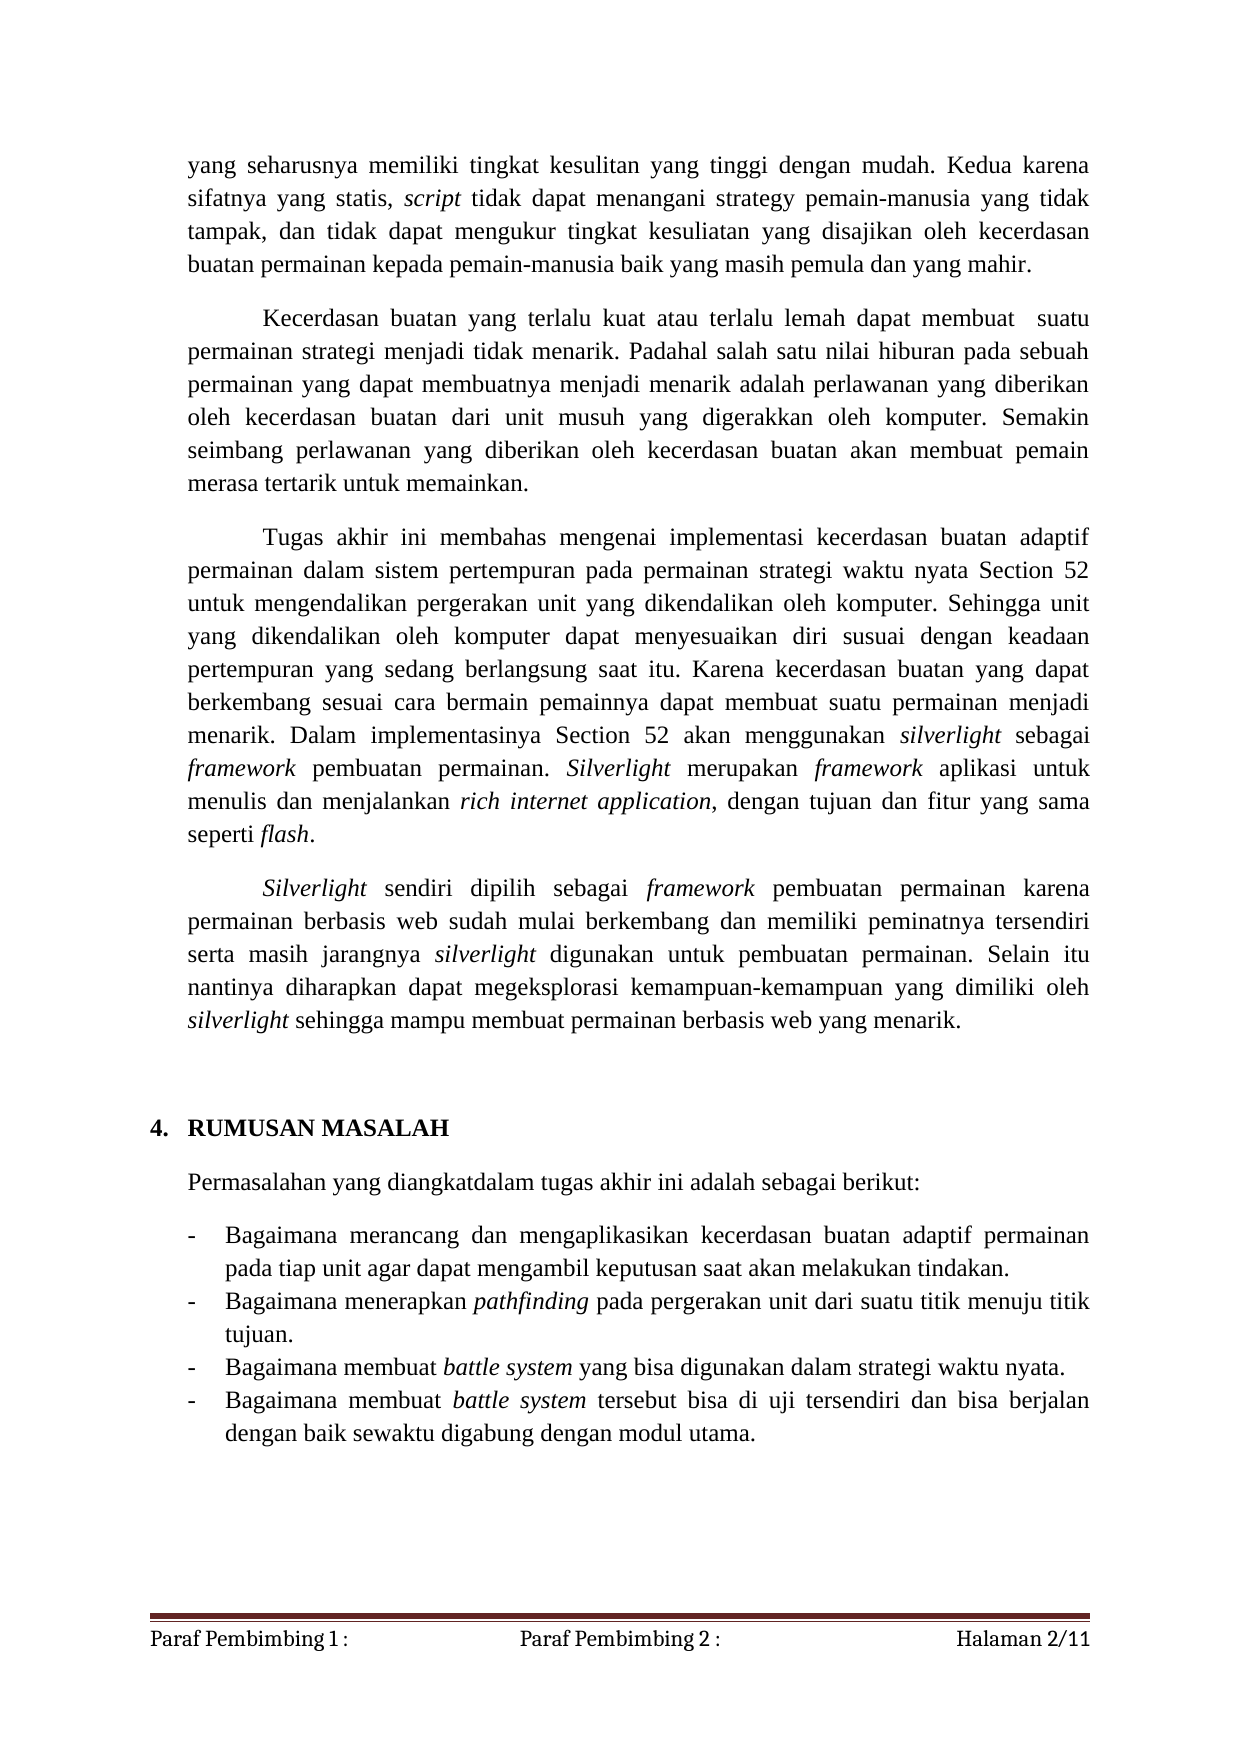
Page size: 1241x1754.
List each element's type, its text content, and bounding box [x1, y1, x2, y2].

text Permasalahan yang diangkatdalam tugas akhir ini adalah sebagai berikut: [150, 1167, 1090, 1195]
text Kecerdasan buatan yang terlalu kuat atau terlalu lemah dapat membuat suatu permainan strategi menjadi tidak menarik. Padahal salah satu nilai hiburan pada sebuah permainan yang dapat membuatnya menjadi menarik adalah perlawanan yang diberikan oleh kecerdasan buatan dari unit musuh yang digerakkan oleh komputer. Semakin seimbang perlawanan yang diberikan oleh kecerdasan buatan akan membuat pemain merasa tertarik untuk memainkan. [187, 303, 1090, 497]
text Tugas akhir ini membahas mengenai implementasi kecerdasan buatan adaptif permainan dalam sistem pertempuran pada permainan strategi waktu nyata Section 52 untuk mengendalikan pergerakan unit yang dikendalikan oleh komputer. Sehingga unit yang dikendalikan oleh komputer dapat menyesuaikan diri susuai dengan keadaan pertempuran yang sedang berlangsung saat itu. Karena kecerdasan buatan yang dapat berkembang sesuai cara bermain pemainnya dapat membuat suatu permainan menjadi menarik. Dalam implementasinya Section 52 akan menggunakan silverlight sebagai framework pembuatan permainan. Silverlight merupakan framework aplikasi untuk menulis dan menjalankan rich internet application, dengan tujuan dan fitur yang sama seperti flash. [187, 522, 1090, 848]
text 4. RUMUSAN MASALAH [150, 1113, 1090, 1141]
list Bagaimana membuat battle system yang bisa digunakan dalam strategi waktu nyata. [187, 1352, 1090, 1381]
list Bagaimana menerapkan pathfinding pada pergerakan unit dari suatu titik menuju titik tujuan. [187, 1286, 1090, 1348]
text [187, 150, 1090, 278]
text Silverlight sendiri dipilih sebagai framework pembuatan permainan karena permainan berbasis web sudah mulai berkembang dan memiliki peminatnya tersendiri serta masih jarangnya silverlight digunakan untuk pembuatan permainan. Selain itu nantinya diharapkan dapat megeksplorasi kemampuan-kemampuan yang dimiliki oleh silverlight sehingga mampu membuat permainan berbasis web yang menarik. [187, 873, 1090, 1034]
list Bagaimana membuat battle system tersebut bisa di uji tersendiri dan bisa berjalan dengan baik sewaktu digabung dengan modul utama. [187, 1386, 1090, 1447]
list Bagaimana merancang dan mengaplikasikan kecerdasan buatan adaptif permainan pada tiap unit agar dapat mengambil keputusan saat akan melakukan tindakan. [187, 1220, 1090, 1282]
